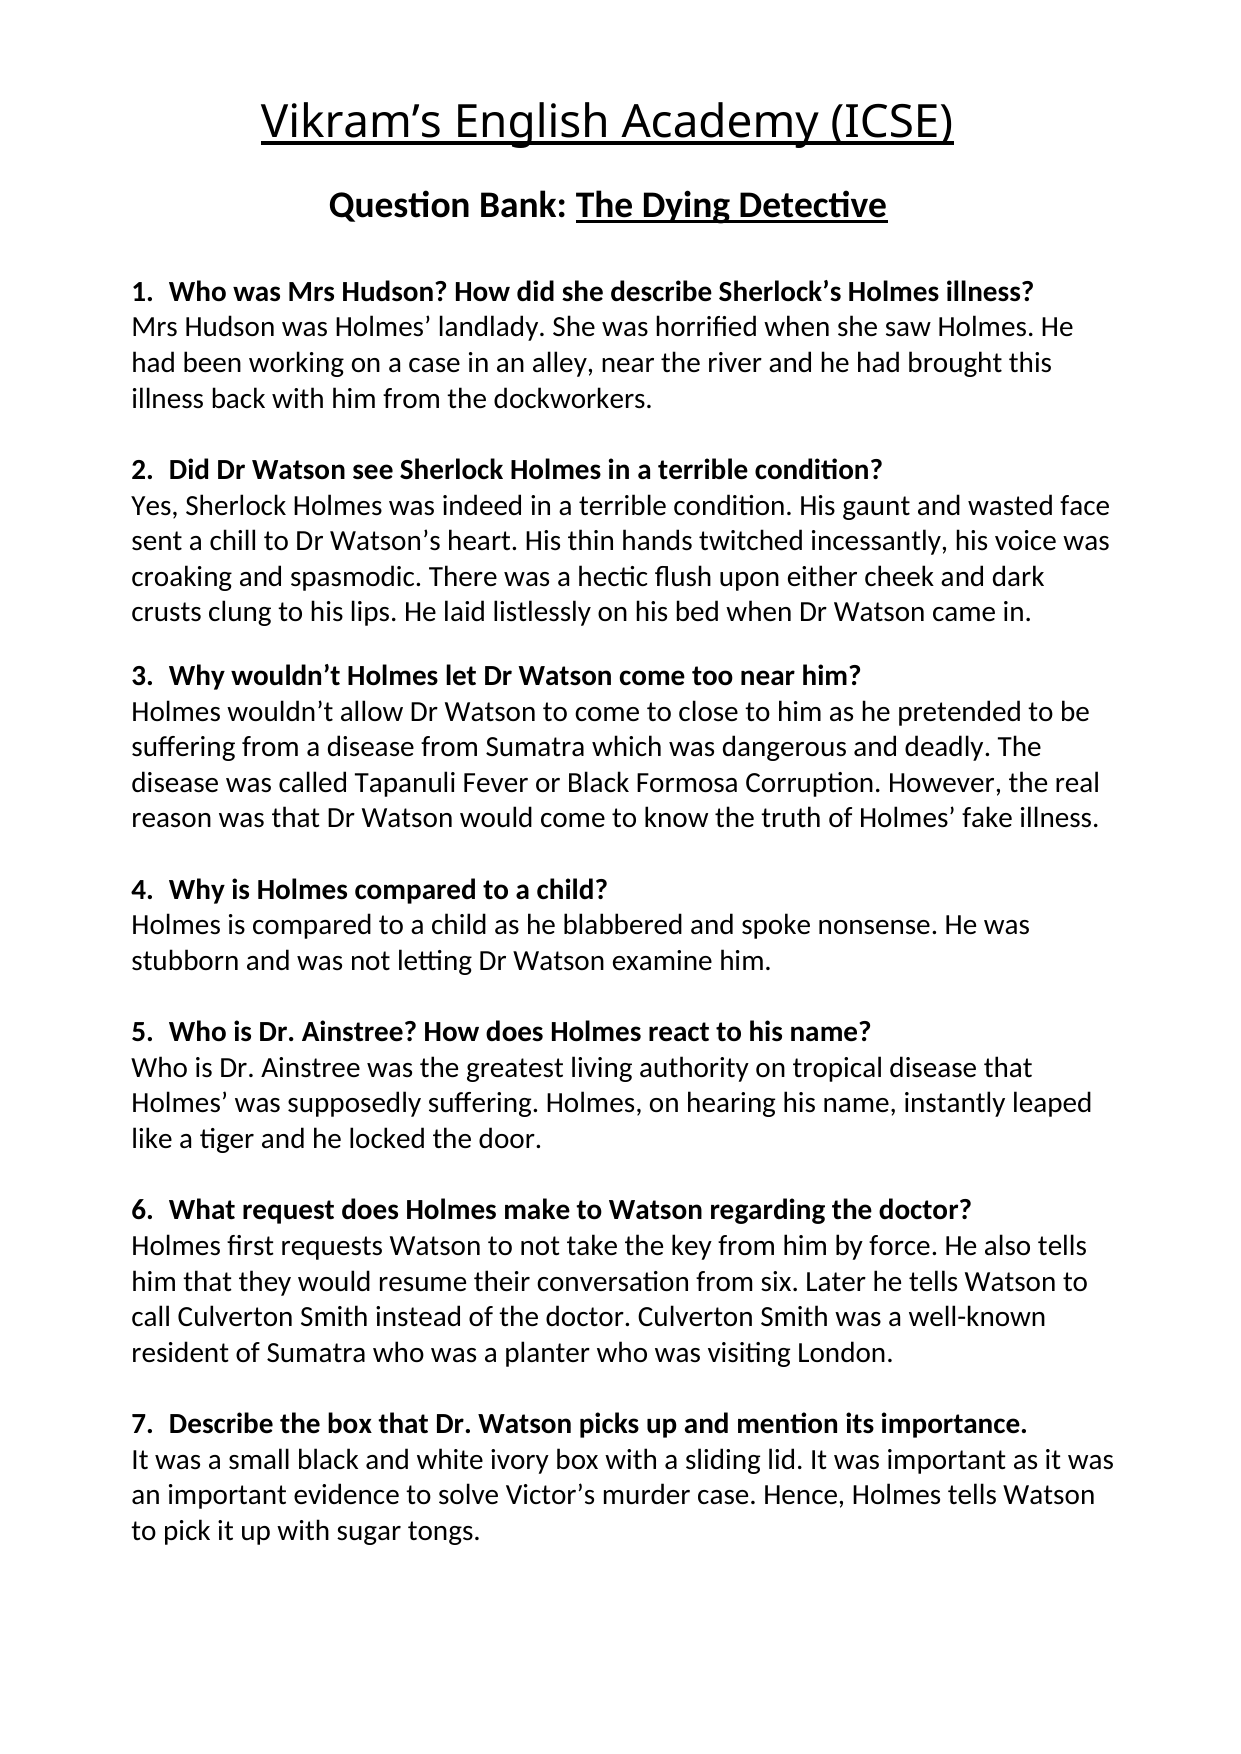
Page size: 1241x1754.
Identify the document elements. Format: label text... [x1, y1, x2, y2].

text Vikram’s English Academy (ICSE) [94, 89, 1122, 151]
list What request does Holmes make to Watson regarding the doctor? [131, 1191, 1122, 1227]
text Yes, Sherlock Holmes was indeed in a terrible condition. His gaunt and wasted face sent a chill to Dr Watson’s heart. His thin hands twitched incessantly, his voice was croaking and spasmodic. There was a hectic flush upon either cheek and dark crusts clung to his lips. He laid listlessly on his bed when Dr Watson came in. [131, 487, 1122, 629]
text Mrs Hudson was Holmes’ landlady. She was horrified when she saw Holmes. He had been working on a case in an alley, near the river and he had brought this illness back with him from the dockworkers. [131, 308, 1122, 415]
list Who was Mrs Hudson? How did she describe Sherlock’s Holmes illness? [131, 273, 1122, 308]
text Holmes first requests Watson to not take the key from him by force. He also tells him that they would resume their conversation from six. Later he tells Watson to call Culverton Smith instead of the doctor. Culverton Smith was a well-known resident of Sumatra who was a planter who was visiting London. [131, 1227, 1122, 1369]
list Why is Holmes compared to a child? [131, 871, 1122, 906]
text Who is Dr. Ainstree was the greatest living authority on tropical disease that Holmes’ was supposedly suffering. Holmes, on hearing his name, instantly leaped like a tiger and he locked the door. [131, 1049, 1122, 1156]
list Why wouldn’t Holmes let Dr Watson come too near him? [131, 657, 1122, 693]
list Describe the box that Dr. Watson picks up and mention its importance. [131, 1405, 1122, 1441]
text It was a small black and white ivory box with a sliding lid. It was important as it was an important evidence to solve Victor’s murder case. Hence, Holmes tells Watson to pick it up with sugar tongs. [131, 1441, 1122, 1548]
text Holmes is compared to a child as he blabbered and spoke nonsense. He was stubborn and was not letting Dr Watson examine him. [131, 906, 1122, 978]
list Did Dr Watson see Sherlock Holmes in a terrible condition? [131, 451, 1122, 487]
text Question Bank: The Dying Detective [94, 181, 1122, 227]
text Holmes wouldn’t allow Dr Watson to come to close to him as he pretended to be suffering from a disease from Sumatra which was dangerous and deadly. The disease was called Tapanuli Fever or Black Formosa Corruption. However, the real reason was that Dr Watson would come to know the truth of Holmes’ fake illness. [131, 693, 1122, 835]
list Who is Dr. Ainstree? How does Holmes react to his name? [131, 1013, 1122, 1049]
